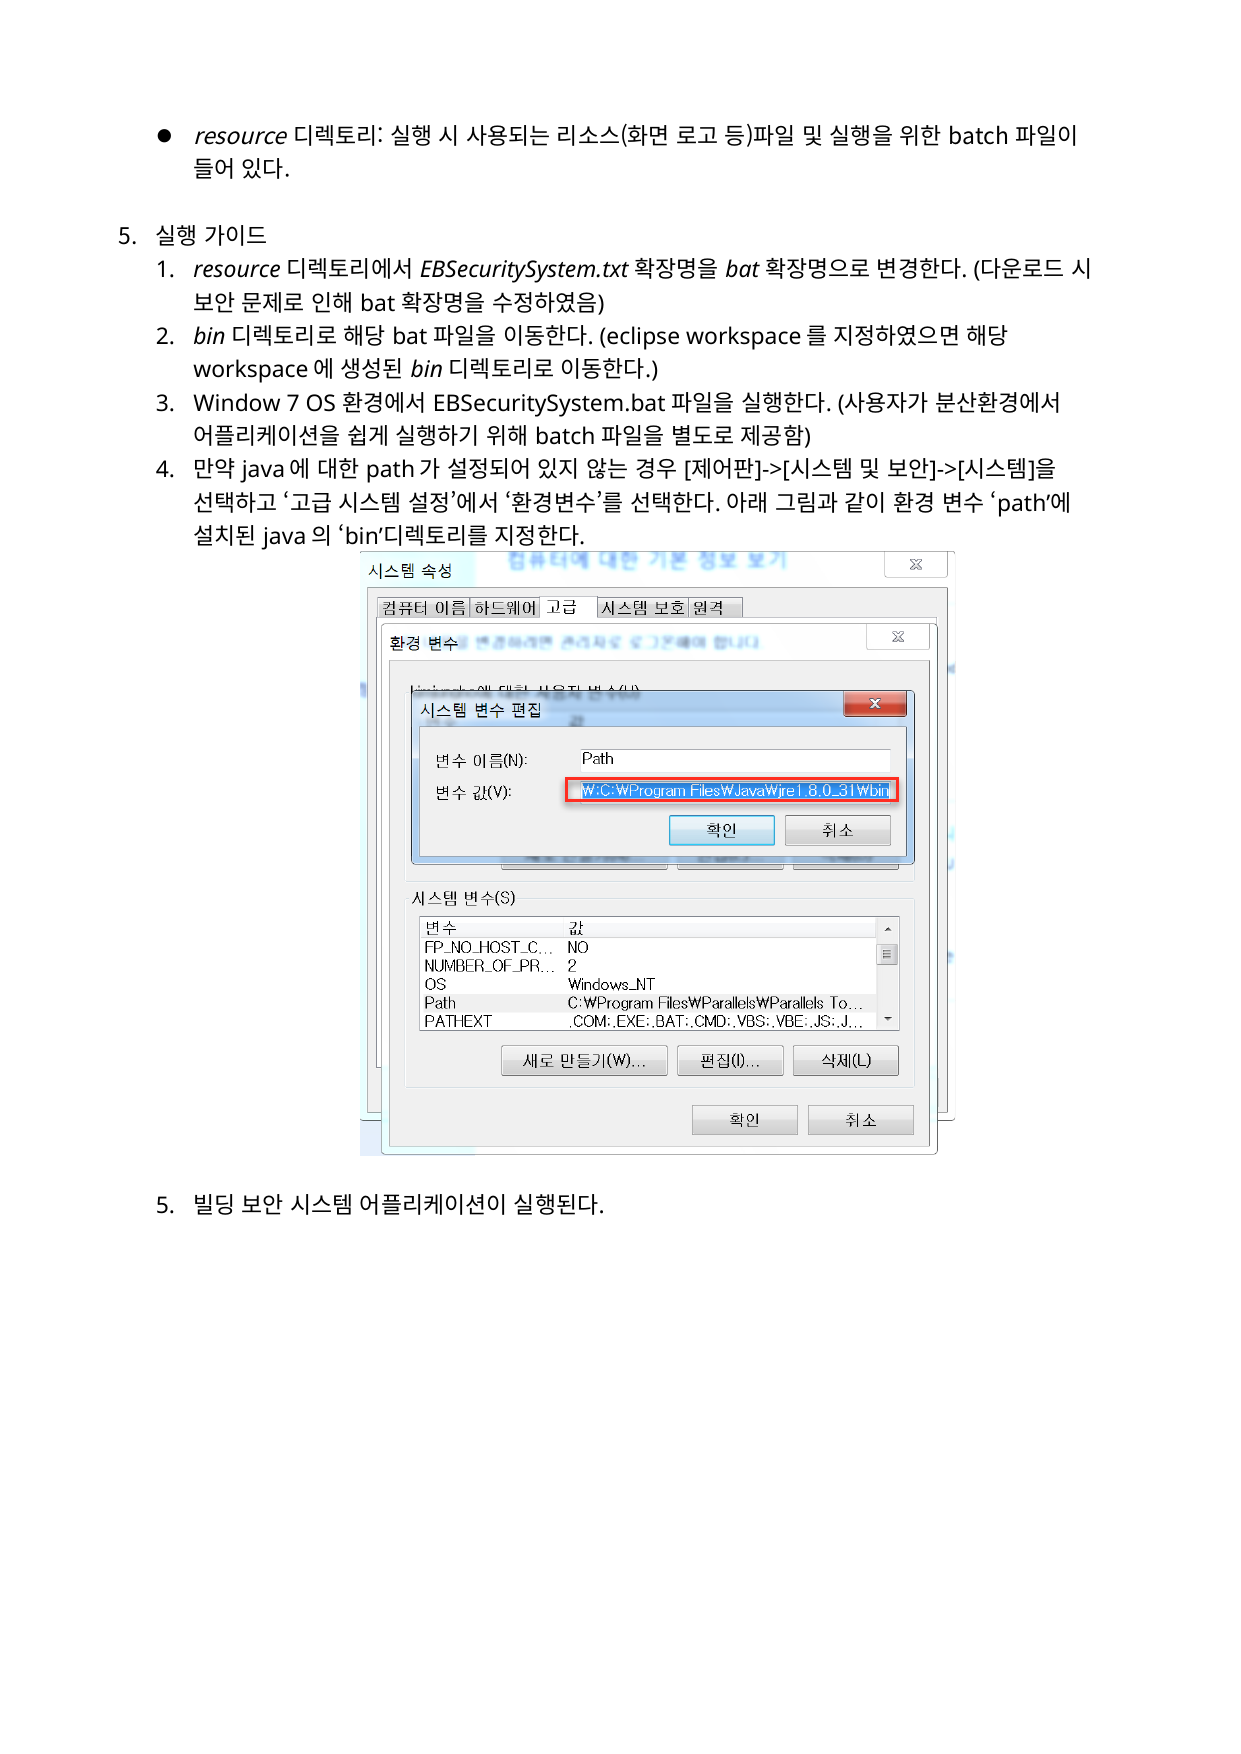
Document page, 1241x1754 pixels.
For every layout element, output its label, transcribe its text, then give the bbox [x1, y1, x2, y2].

list bin 디렉토리로 해당 bat 파일을 이동한다. (eclipse workspace를 지정하였으면 해당 workspace에 생성된 bin 디렉토리로 이동한다.) [156, 318, 1122, 384]
list resource 디렉토리: 실행 시 사용되는 리소스(화면 로고 등)파일 및 실행을 위한 batch 파일이 들어 있다. [156, 118, 1122, 184]
list 실행 가이드 [118, 218, 1122, 251]
picture [360, 551, 955, 1156]
list resource 디렉토리에서 EBSecuritySystem.txt 확장명을 bat 확장명으로 변경한다. (다운로드 시 보안 문제로 인해 bat 확장명을 수정하였음) [156, 251, 1122, 318]
list 만약 java에 대한 path가 설정되어 있지 않는 경우 [제어판]->[시스템 및 보안]->[시스템]을 선택하고 ‘고급 시스템 설정’에서 ‘환경변수’를 선택한다. 아래 그림과 같이 환경 변수 ‘path’에 설치된 java의 ‘bin’디렉토리를 지정한다. [156, 451, 1122, 551]
list 빌딩 보안 시스템 어플리케이션이 실행된다. [156, 1186, 1122, 1220]
list Window 7 OS 환경에서 EBSecuritySystem.bat 파일을 실행한다. (사용자가 분산환경에서 어플리케이션을 쉽게 실행하기 위해 batch 파일을 별도로 제공함) [156, 384, 1122, 451]
